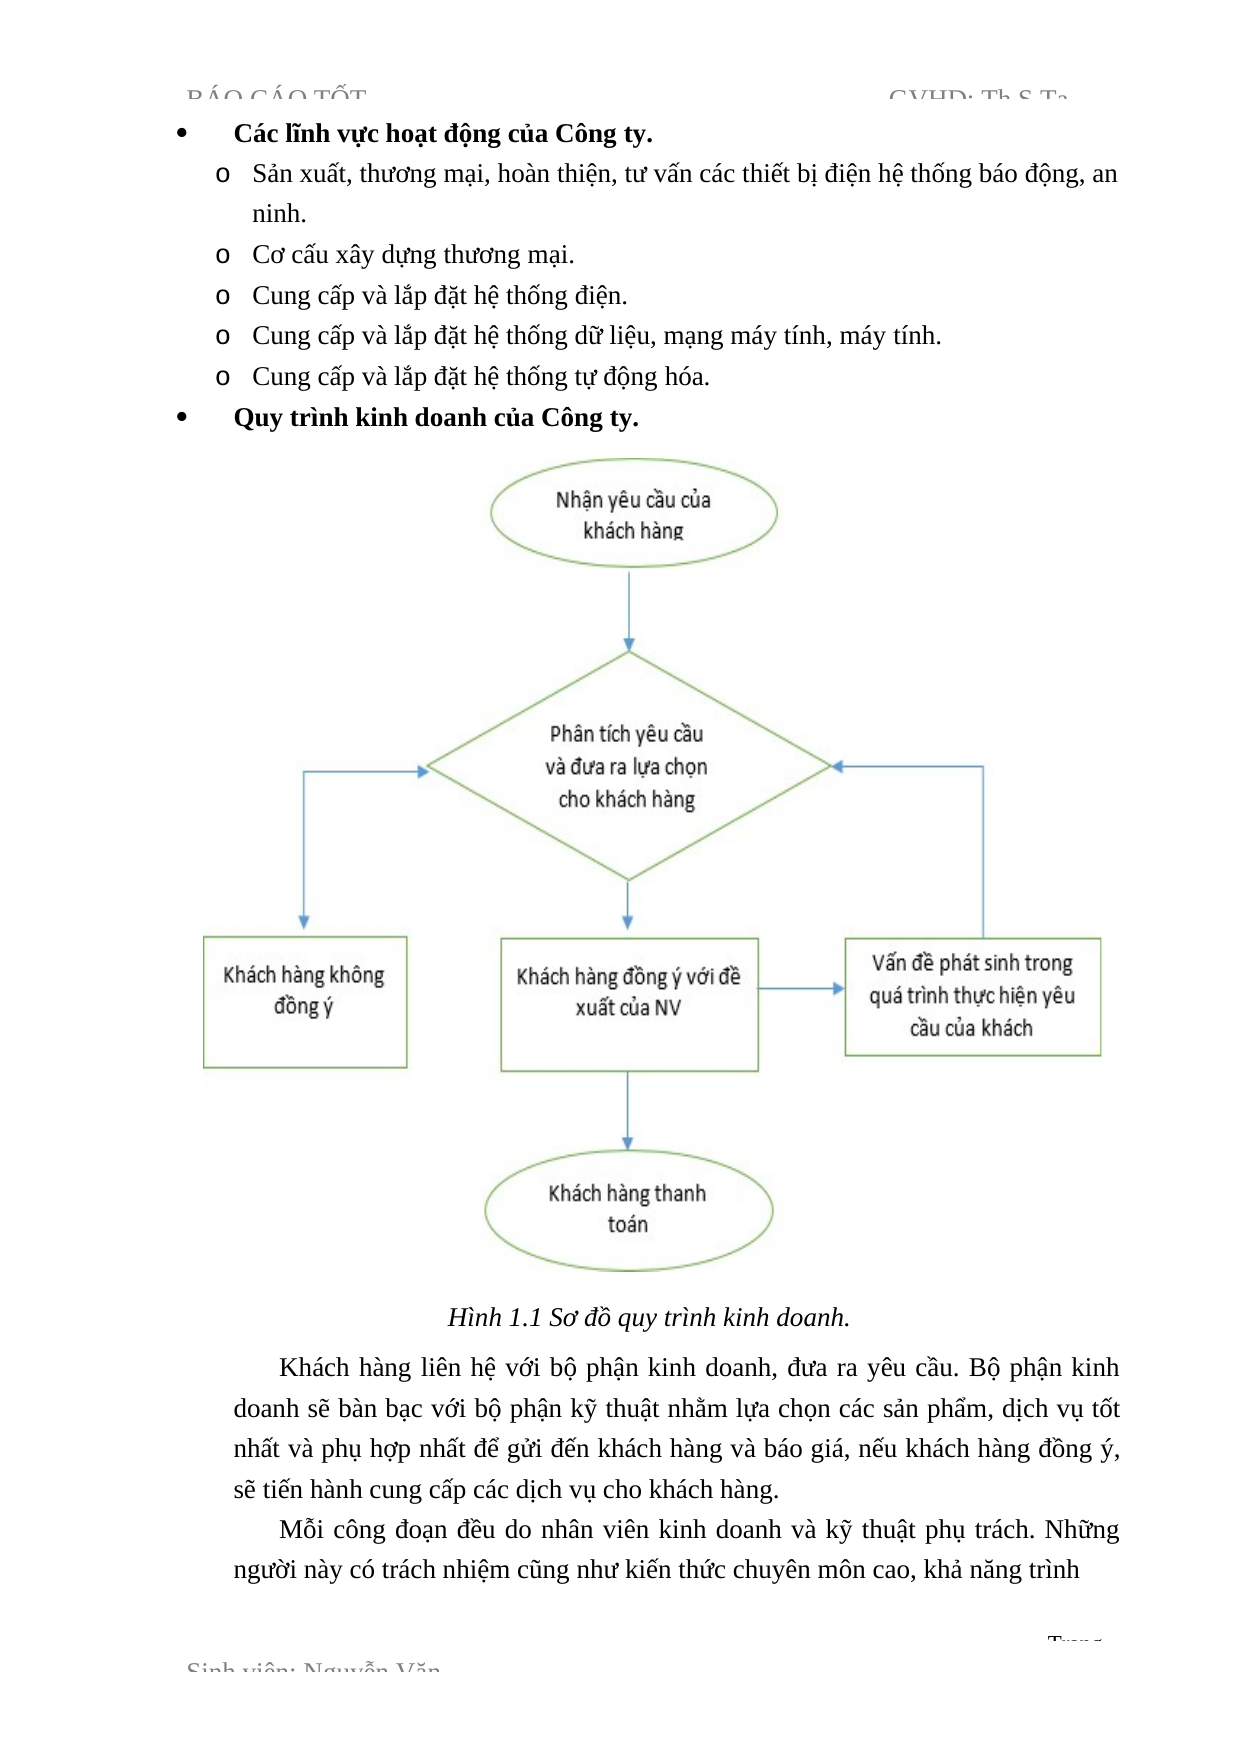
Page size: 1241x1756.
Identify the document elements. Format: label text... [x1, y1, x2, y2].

list Cung cấp và lắp đặt hệ thống điện. [214, 279, 1176, 312]
list Sản xuất, thương mại, hoàn thiện, tư vấn các thiết bị điện hệ thống báo động, an ninh. [214, 157, 1121, 228]
picture [203, 458, 1102, 1272]
subtitle Các lĩnh vực hoạt động của Công ty. [177, 118, 1176, 149]
text Khách hàng liên hệ với bộ phận kinh doanh, đưa ra yêu cầu. Bộ phận kinh doanh sẽ bàn bạc với bộ phận kỹ thuật nhằm lựa chọn các sản phẩm, dịch vụ tốt nhất và phụ hợp nhất để gửi đến khách hàng và báo giá, nếu khách hàng đồng ý, sẽ tiến hành cung cấp các dịch vụ cho khách hàng. [233, 1351, 1122, 1504]
subtitle Quy trình kinh doanh của Công ty. [177, 401, 1176, 432]
list Cơ cấu xây dựng thương mại. [214, 238, 1176, 272]
text Mỗi công đoạn đều do nhân viên kinh doanh và kỹ thuật phụ trách. Những người này có trách nhiệm cũng như kiến thức chuyên môn cao, khả năng trình [233, 1513, 1122, 1585]
text Hình 1.1 Sơ đồ quy trình kinh doanh. [448, 484, 1176, 1332]
list Cung cấp và lắp đặt hệ thống dữ liệu, mạng máy tính, máy tính. [214, 319, 1176, 353]
list Cung cấp và lắp đặt hệ thống tự động hóa. [214, 360, 1176, 393]
